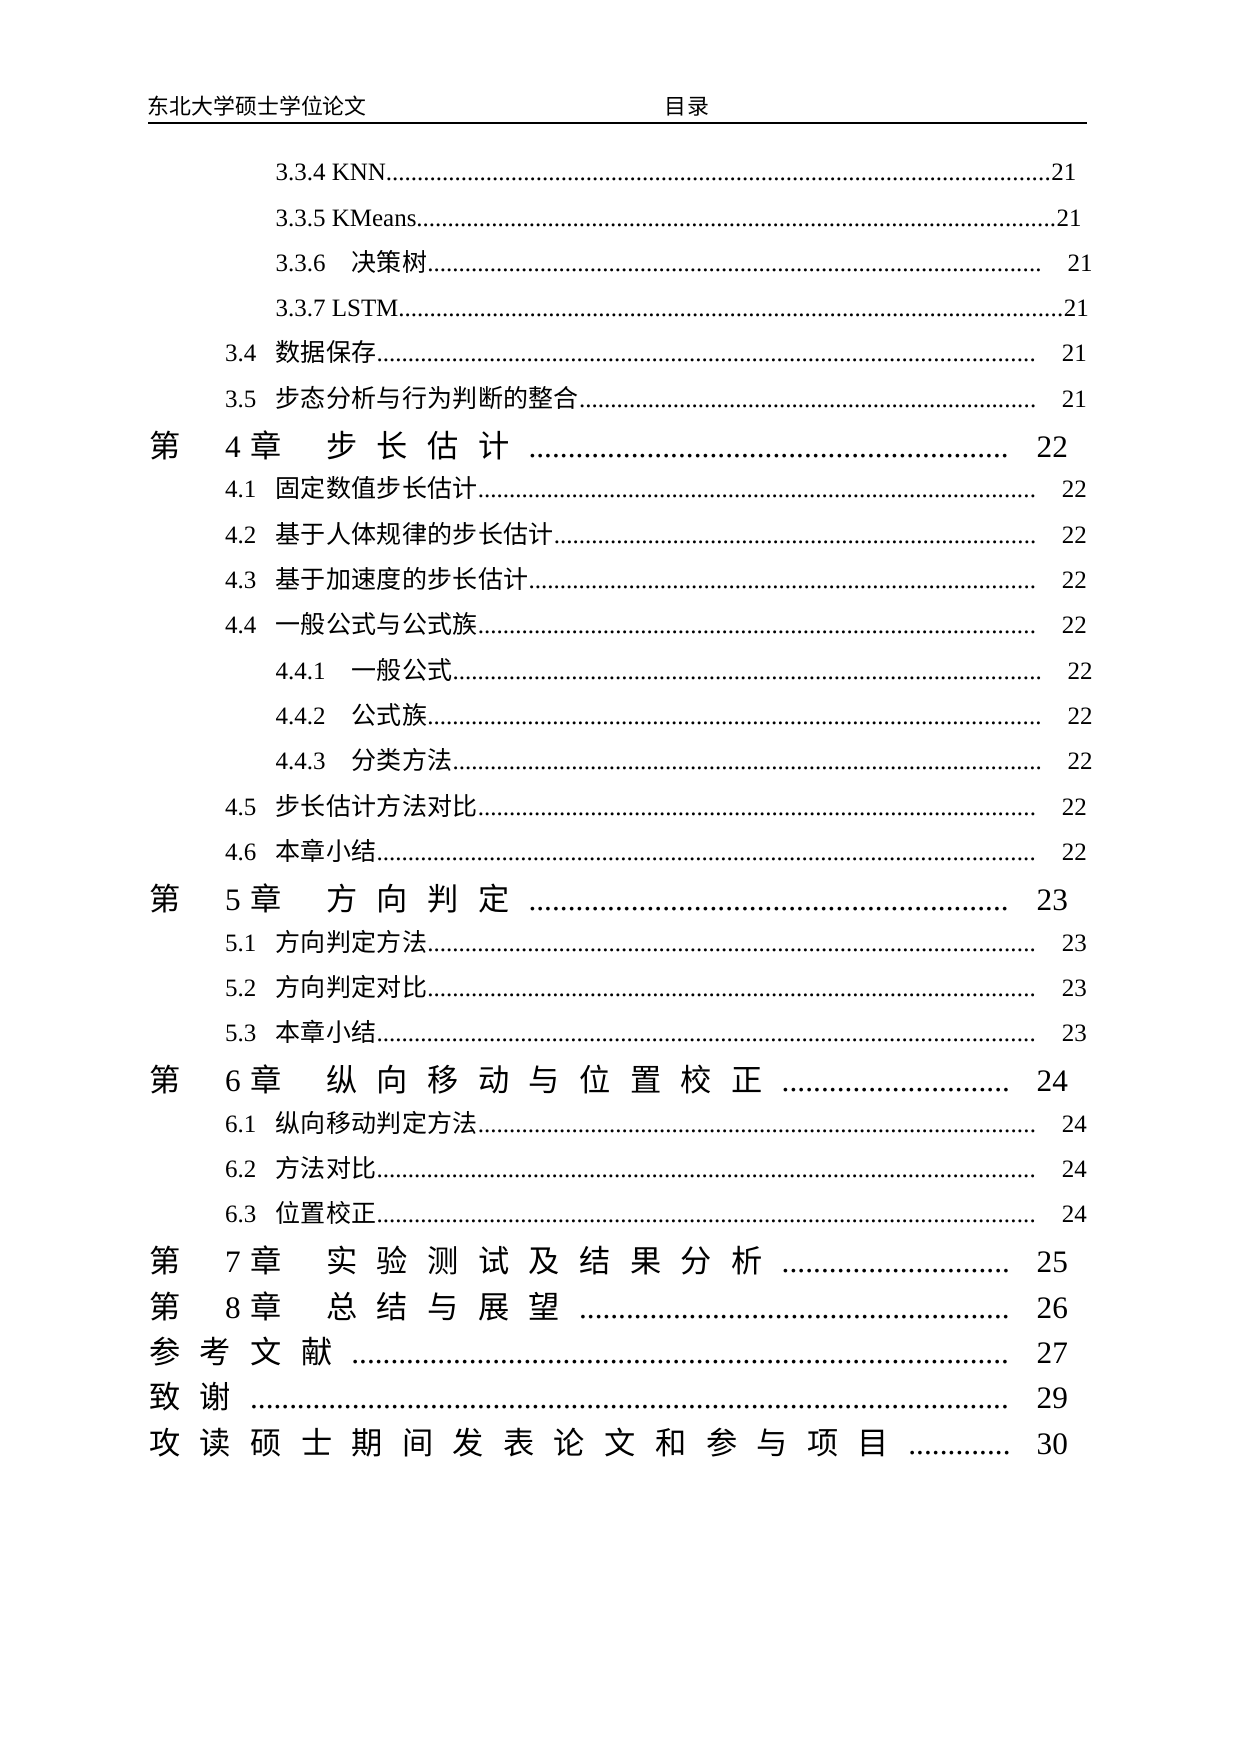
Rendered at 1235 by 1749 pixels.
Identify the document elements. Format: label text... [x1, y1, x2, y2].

text 4.4.2 公式族 22 [250, 693, 1085, 738]
text 4.4 一般公式与公式族 22 [199, 602, 1085, 647]
text 6.3 位置校正 24 [199, 1191, 1085, 1237]
text 3.4 数据保存 21 [199, 330, 1085, 376]
text 第 7 章 实验测试及结果分析 25 [149, 1237, 1085, 1282]
text 第 6 章 纵向移动与位置校正 24 [149, 1055, 1085, 1101]
text 5.3 本章小结 23 [199, 1010, 1085, 1055]
text 4.4.3 分类方法 22 [250, 738, 1085, 783]
text 4.1 固定数值步长估计 22 [199, 466, 1085, 512]
text 第 8 章 总结与展望 26 [149, 1282, 1085, 1327]
text 第 4 章 步长估计 22 [149, 421, 1085, 466]
text 4.2 基于人体规律的步长估计 22 [199, 512, 1085, 557]
text 致谢 29 [149, 1372, 1085, 1418]
text 3.3.5 KMeans 21 [250, 194, 1085, 240]
text 5.1 方向判定方法 23 [199, 919, 1085, 965]
text 6.2 方法对比 24 [199, 1146, 1085, 1191]
text 4.3 基于加速度的步长估计 22 [199, 557, 1085, 602]
text 攻读硕士期间发表论文和参与项目 30 [149, 1418, 1085, 1463]
text 4.6 本章小结 22 [199, 829, 1085, 874]
text 3.3.6 决策树 21 [250, 240, 1085, 285]
text 4.4.1 一般公式 22 [250, 647, 1085, 693]
text 第 5 章 方向判定 23 [149, 874, 1085, 919]
text 3.5 步态分析与行为判断的整合 21 [199, 376, 1085, 421]
text 5.2 方向判定对比 23 [199, 965, 1085, 1010]
text 3.3.7 LSTM 21 [250, 285, 1085, 330]
text 3.3.4 KNN 21 [250, 149, 1085, 194]
text 4.5 步长估计方法对比 22 [199, 783, 1085, 829]
text 参考文献 27 [149, 1327, 1085, 1372]
text 6.1 纵向移动判定方法 24 [199, 1101, 1085, 1146]
